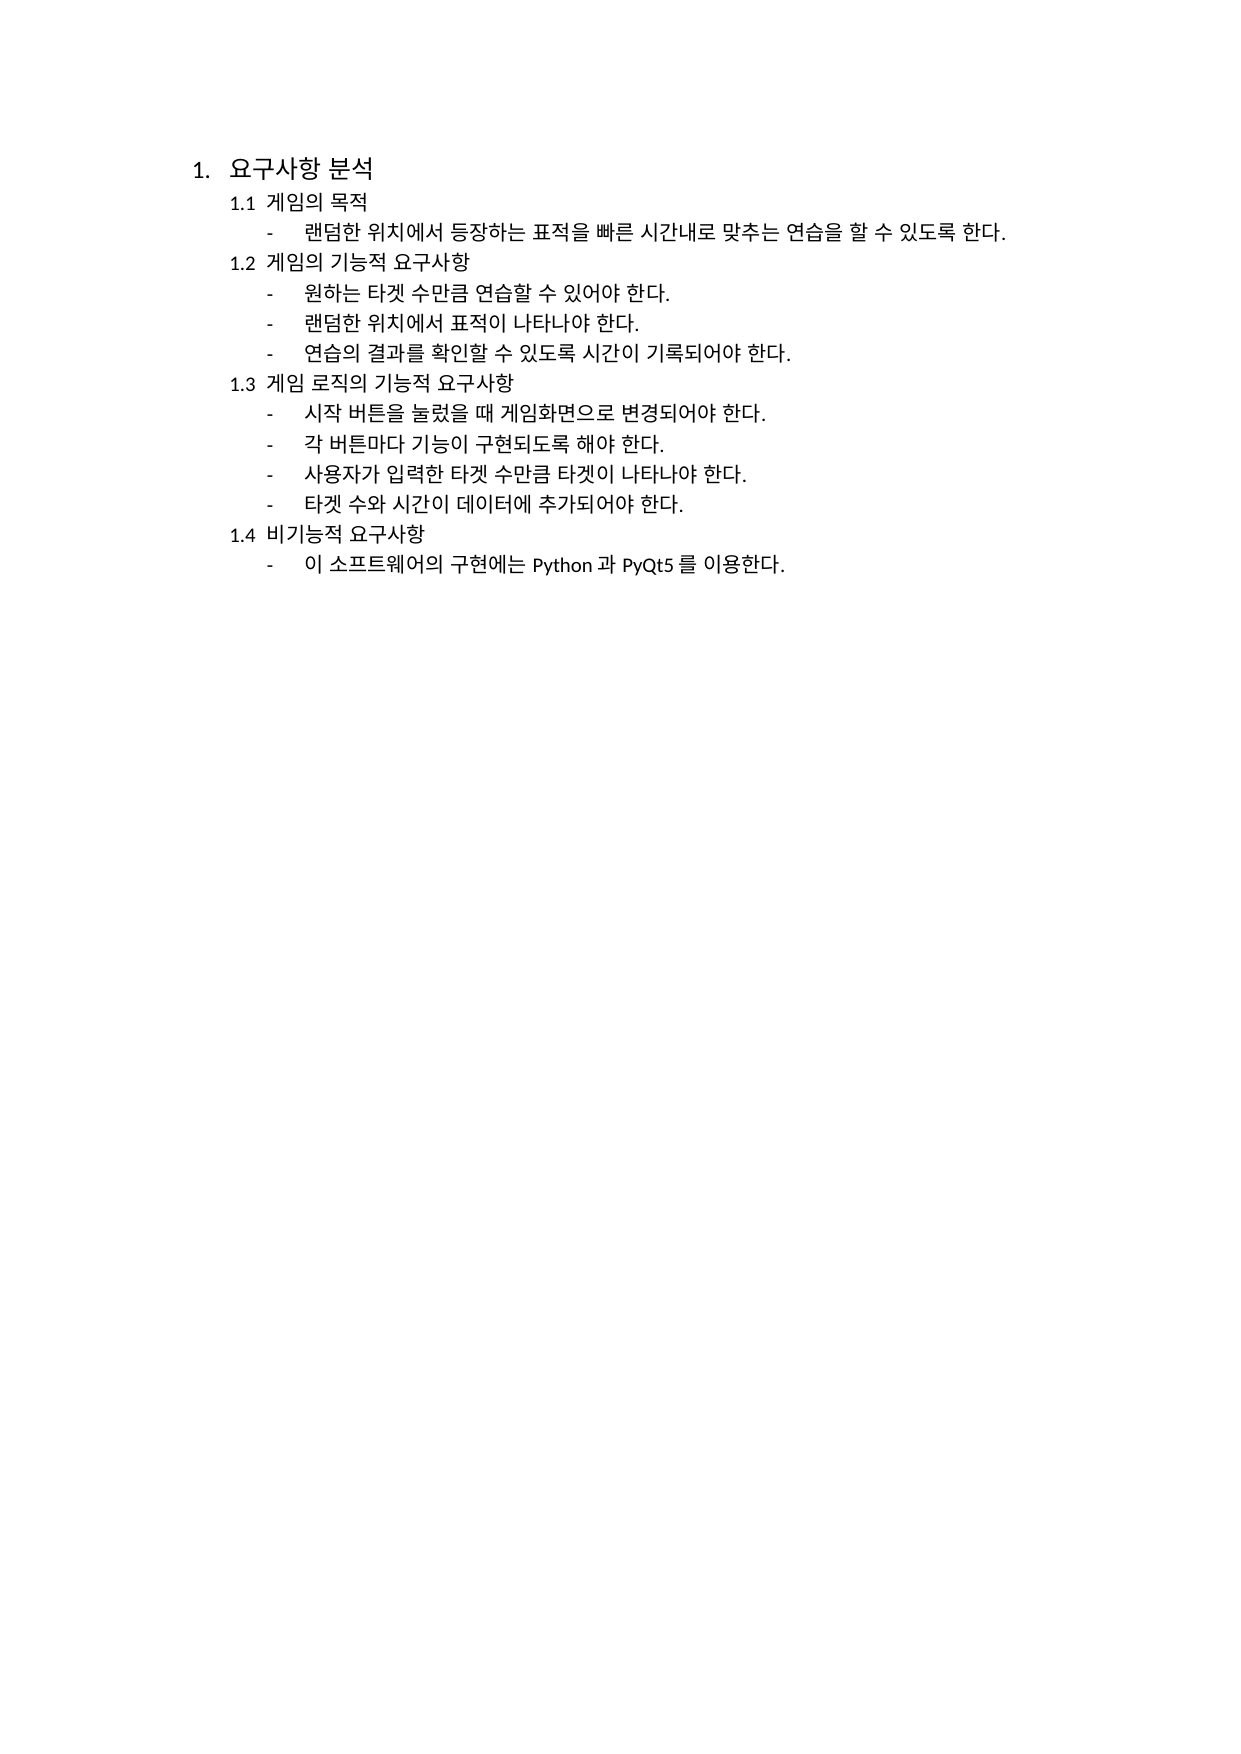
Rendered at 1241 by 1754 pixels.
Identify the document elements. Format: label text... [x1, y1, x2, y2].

list 비기능적 요구사항 [229, 518, 1090, 549]
list 랜덤한 위치에서 등장하는 표적을 빠른 시간내로 맞추는 연습을 할 수 있도록 한다. [267, 216, 1090, 247]
list 연습의 결과를 확인할 수 있도록 시간이 기록되어야 한다. [267, 337, 1090, 367]
list 요구사항 분석 [192, 150, 1090, 186]
list 사용자가 입력한 타겟 수만큼 타겟이 나타나야 한다. [267, 458, 1090, 488]
list 게임의 기능적 요구사항 [229, 247, 1090, 277]
list 랜덤한 위치에서 표적이 나타나야 한다. [267, 307, 1090, 337]
list 각 버튼마다 기능이 구현되도록 해야 한다. [267, 428, 1090, 458]
list 게임 로직의 기능적 요구사항 [229, 367, 1090, 398]
list 시작 버튼을 눌렀을 때 게임화면으로 변경되어야 한다. [267, 398, 1090, 428]
list 타겟 수와 시간이 데이터에 추가되어야 한다. [267, 488, 1090, 518]
list 이 소프트웨어의 구현에는 Python과 PyQt5를 이용한다. [267, 549, 1090, 579]
list 원하는 타겟 수만큼 연습할 수 있어야 한다. [267, 277, 1090, 307]
list 게임의 목적 [229, 186, 1090, 216]
